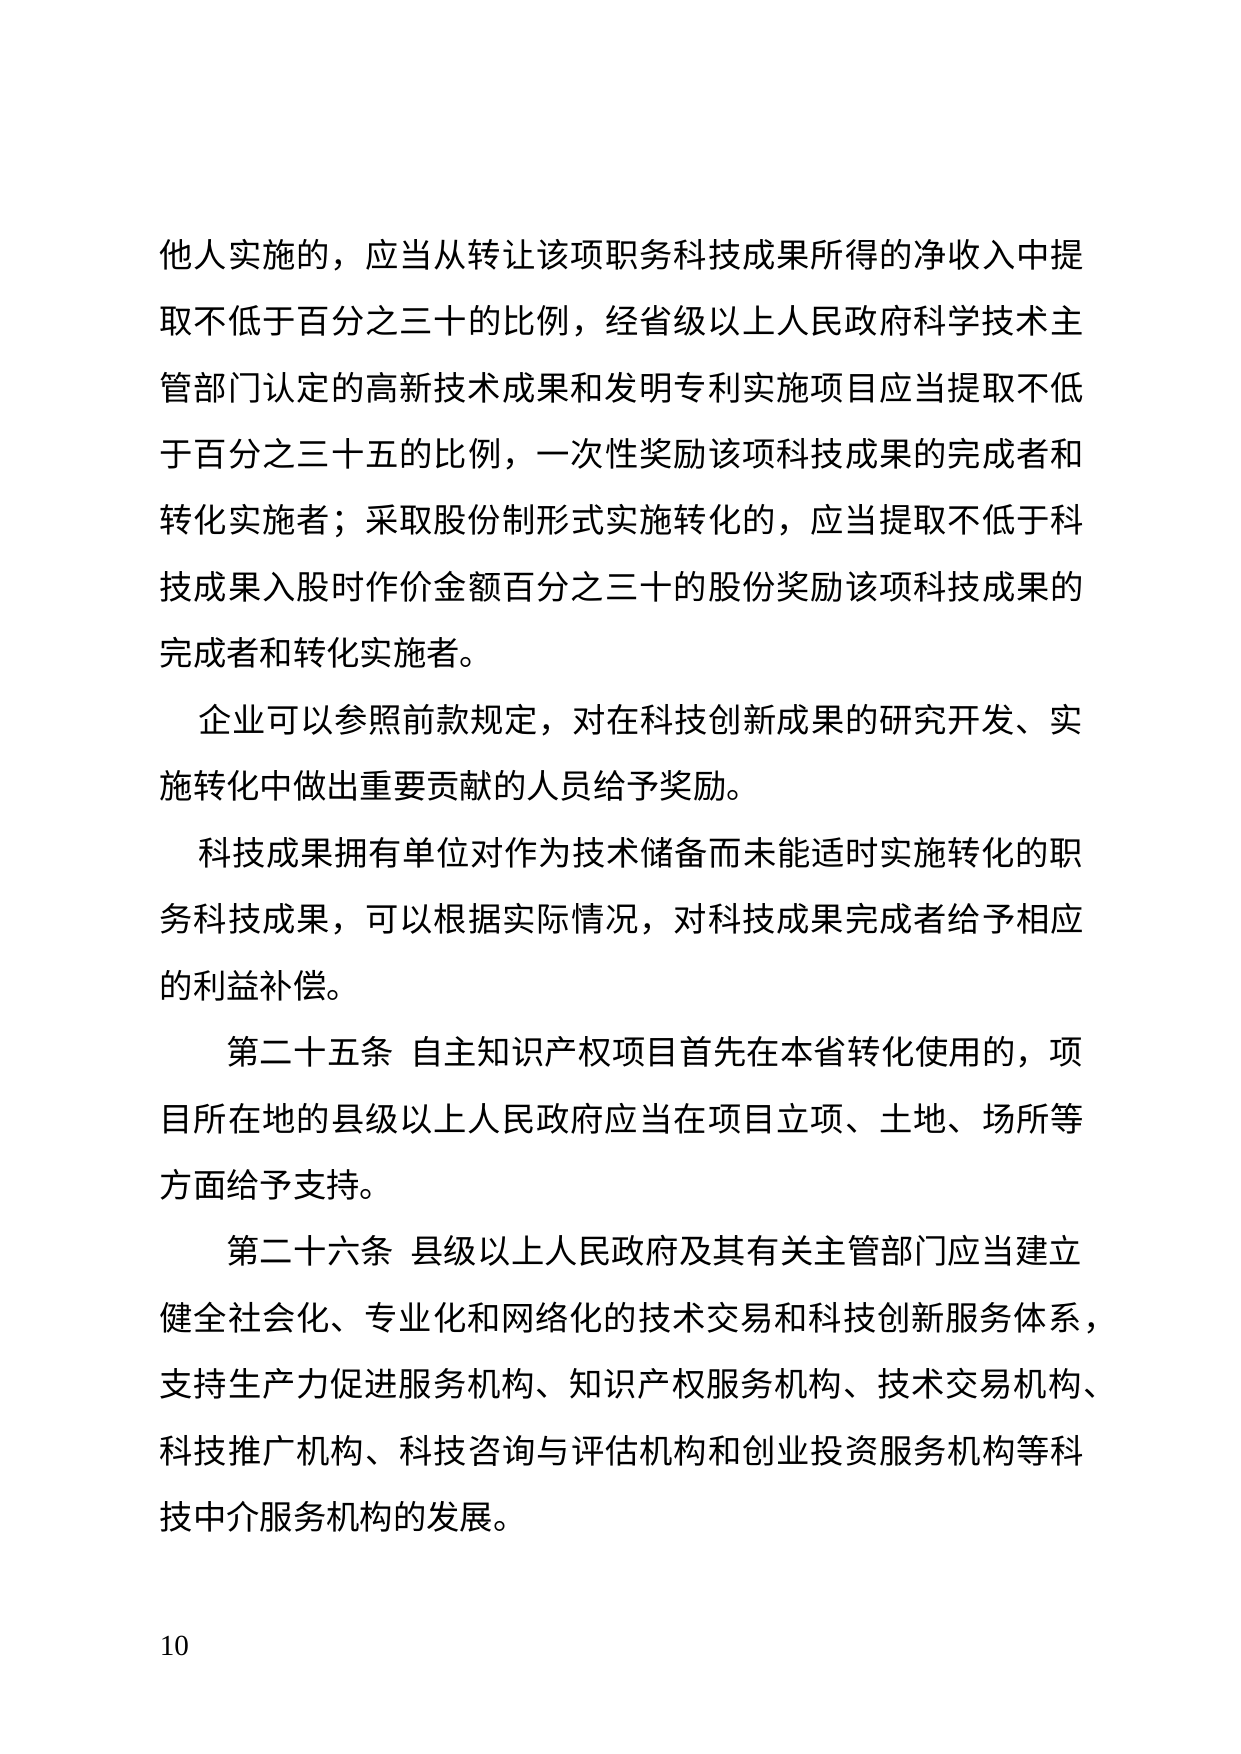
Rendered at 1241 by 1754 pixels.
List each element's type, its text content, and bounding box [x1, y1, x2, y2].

text 企业可以参照前款规定，对在科技创新成果的研究开发、实施转化中做出重要贡献的人员给予奖励。 [159, 684, 1084, 817]
text 第二十五条 自主知识产权项目首先在本省转化使用的，项目所在地的县级以上人民政府应当在项目立项、土地、场所等方面给予支持。 [159, 1017, 1084, 1216]
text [159, 219, 1084, 684]
text 科技成果拥有单位对作为技术储备而未能适时实施转化的职务科技成果，可以根据实际情况，对科技成果完成者给予相应的利益补偿。 [159, 817, 1084, 1017]
text 第二十六条 县级以上人民政府及其有关主管部门应当建立健全社会化、专业化和网络化的技术交易和科技创新服务体系，支持生产力促进服务机构、知识产权服务机构、技术交易机构、科技推广机构、科技咨询与评估机构和创业投资服务机构等科技中介服务机构的发展。 [159, 1216, 1084, 1548]
